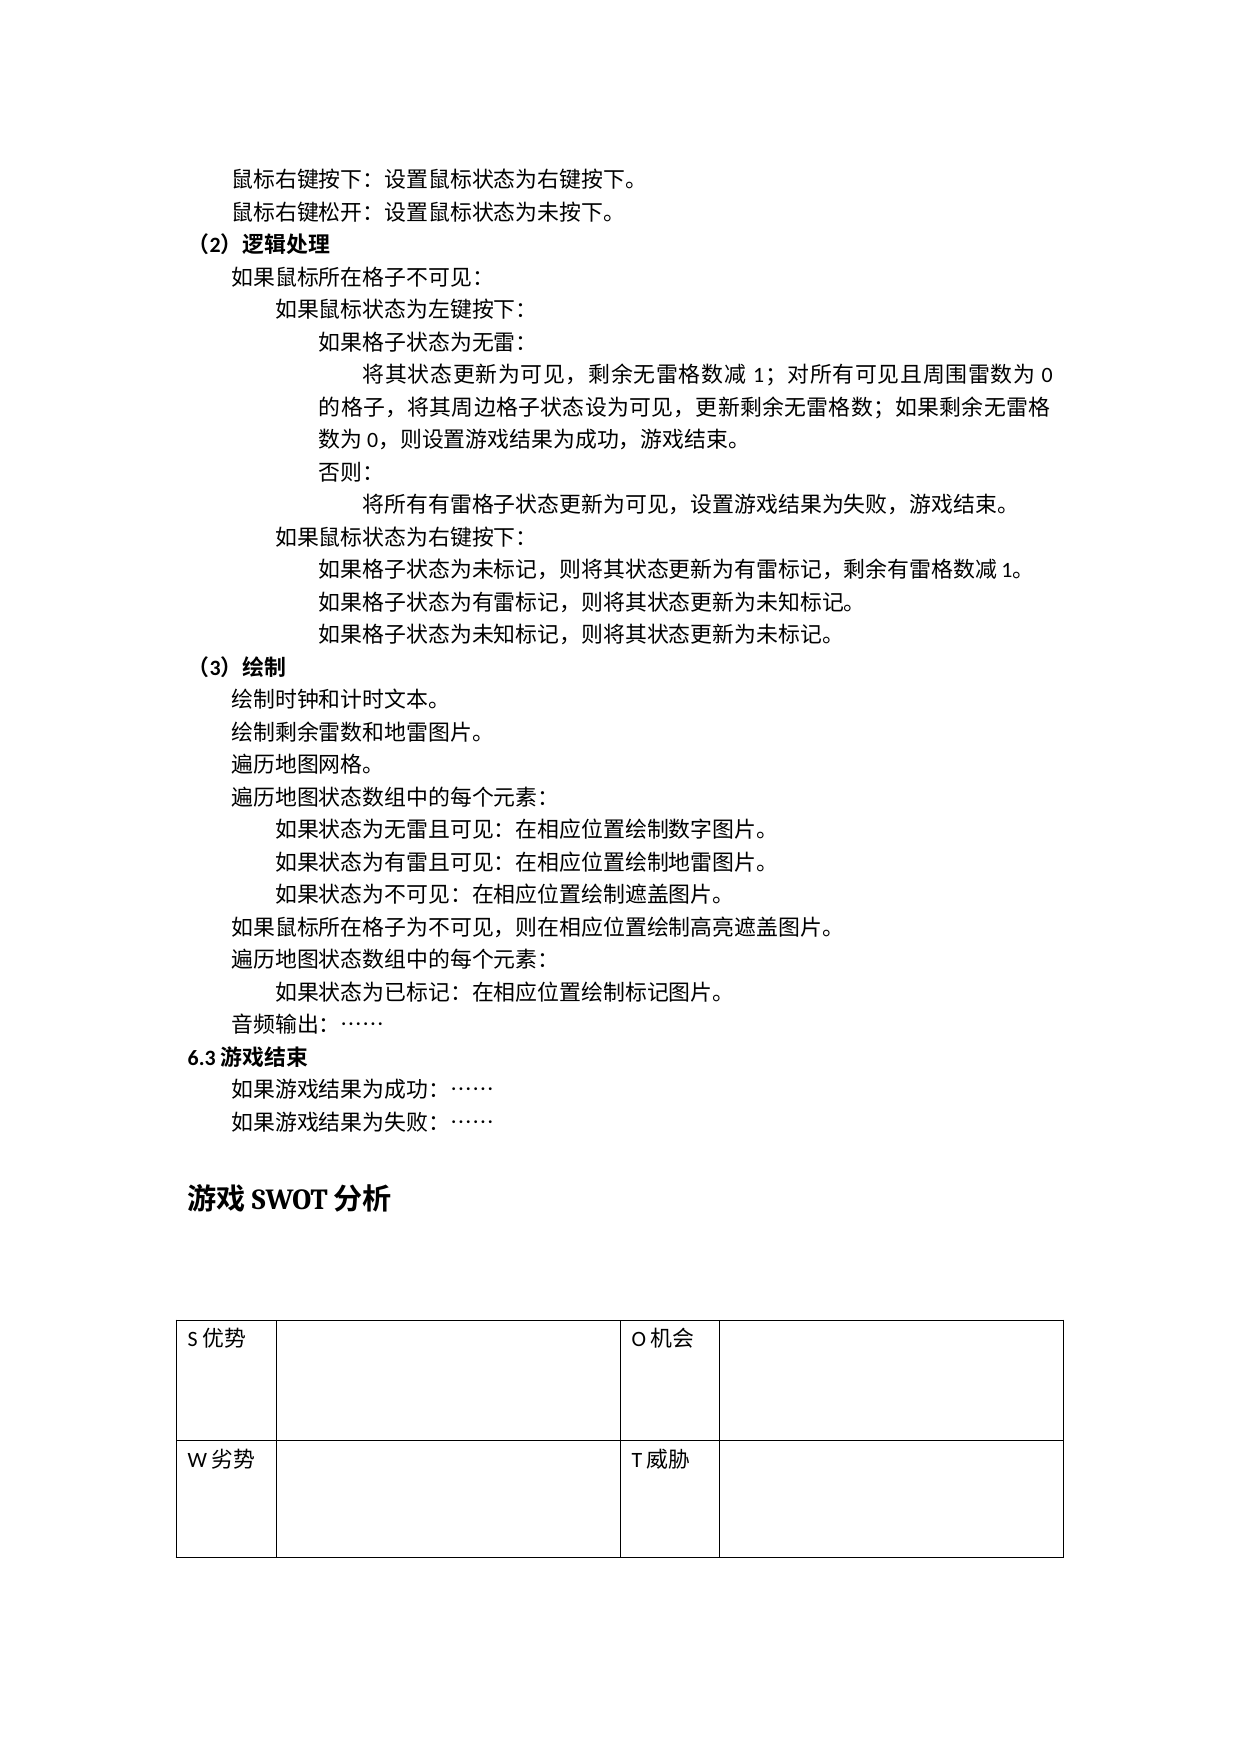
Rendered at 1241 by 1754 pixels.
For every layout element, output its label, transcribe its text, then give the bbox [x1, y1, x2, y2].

text 如果格子状态为有雷标记，则将其状态更新为未知标记。 [275, 584, 1053, 617]
table_header O机会 [621, 1321, 719, 1440]
text 如果状态为无雷且可见：在相应位置绘制数字图片。 [187, 812, 1053, 844]
subtitle 游戏SWOT分析 [187, 1164, 1053, 1229]
table_cell T威胁 [621, 1441, 719, 1557]
text 音频输出：…… [187, 1007, 1053, 1039]
text 如果游戏结果为失败：…… [187, 1104, 1053, 1137]
text 遍历地图状态数组中的每个元素： [187, 779, 1053, 812]
text 绘制剩余雷数和地雷图片。 [187, 714, 1053, 747]
text 遍历地图网格。 [187, 747, 1053, 779]
text 如果格子状态为无雷： [275, 324, 1053, 357]
text 如果状态为已标记：在相应位置绘制标记图片。 [231, 974, 1053, 1007]
text （3）绘制 [187, 649, 1053, 682]
table_header S优势 [177, 1321, 276, 1440]
text 鼠标右键按下：设置鼠标状态为右键按下。 [187, 162, 1053, 194]
text 将其状态更新为可见，剩余无雷格数减1；对所有可见且周围雷数为0的格子，将其周边格子状态设为可见，更新剩余无雷格数；如果剩余无雷格数为0，则设置游戏结果为成功，游戏结束。 [319, 357, 1053, 454]
text 如果格子状态为未知标记，则将其状态更新为未标记。 [275, 617, 1053, 649]
text 否则： [275, 454, 1053, 487]
text 将所有有雷格子状态更新为可见，设置游戏结果为失败，游戏结束。 [319, 487, 1053, 519]
text 如果鼠标所在格子为不可见，则在相应位置绘制高亮遮盖图片。 [187, 909, 1053, 942]
table_cell [720, 1441, 1063, 1557]
table_cell [277, 1441, 620, 1557]
text 如果状态为不可见：在相应位置绘制遮盖图片。 [187, 877, 1053, 909]
text 如果状态为有雷且可见：在相应位置绘制地雷图片。 [187, 844, 1053, 877]
text 遍历地图状态数组中的每个元素： [187, 942, 1053, 974]
table_cell W劣势 [177, 1441, 276, 1557]
text 如果格子状态为未标记，则将其状态更新为有雷标记，剩余有雷格数减1。 [275, 552, 1053, 584]
text 绘制时钟和计时文本。 [187, 682, 1053, 714]
text 如果鼠标所在格子不可见： [187, 259, 1053, 292]
text 鼠标右键松开：设置鼠标状态为未按下。 [187, 194, 1053, 227]
text （2）逻辑处理 [187, 227, 1053, 259]
text 如果鼠标状态为右键按下： [231, 519, 1053, 552]
table_header [277, 1321, 620, 1440]
text 如果鼠标状态为左键按下： [231, 292, 1053, 324]
text 6.3 游戏结束 [187, 1039, 1053, 1072]
table_header [720, 1321, 1063, 1440]
text 如果游戏结果为成功：…… [187, 1072, 1053, 1104]
